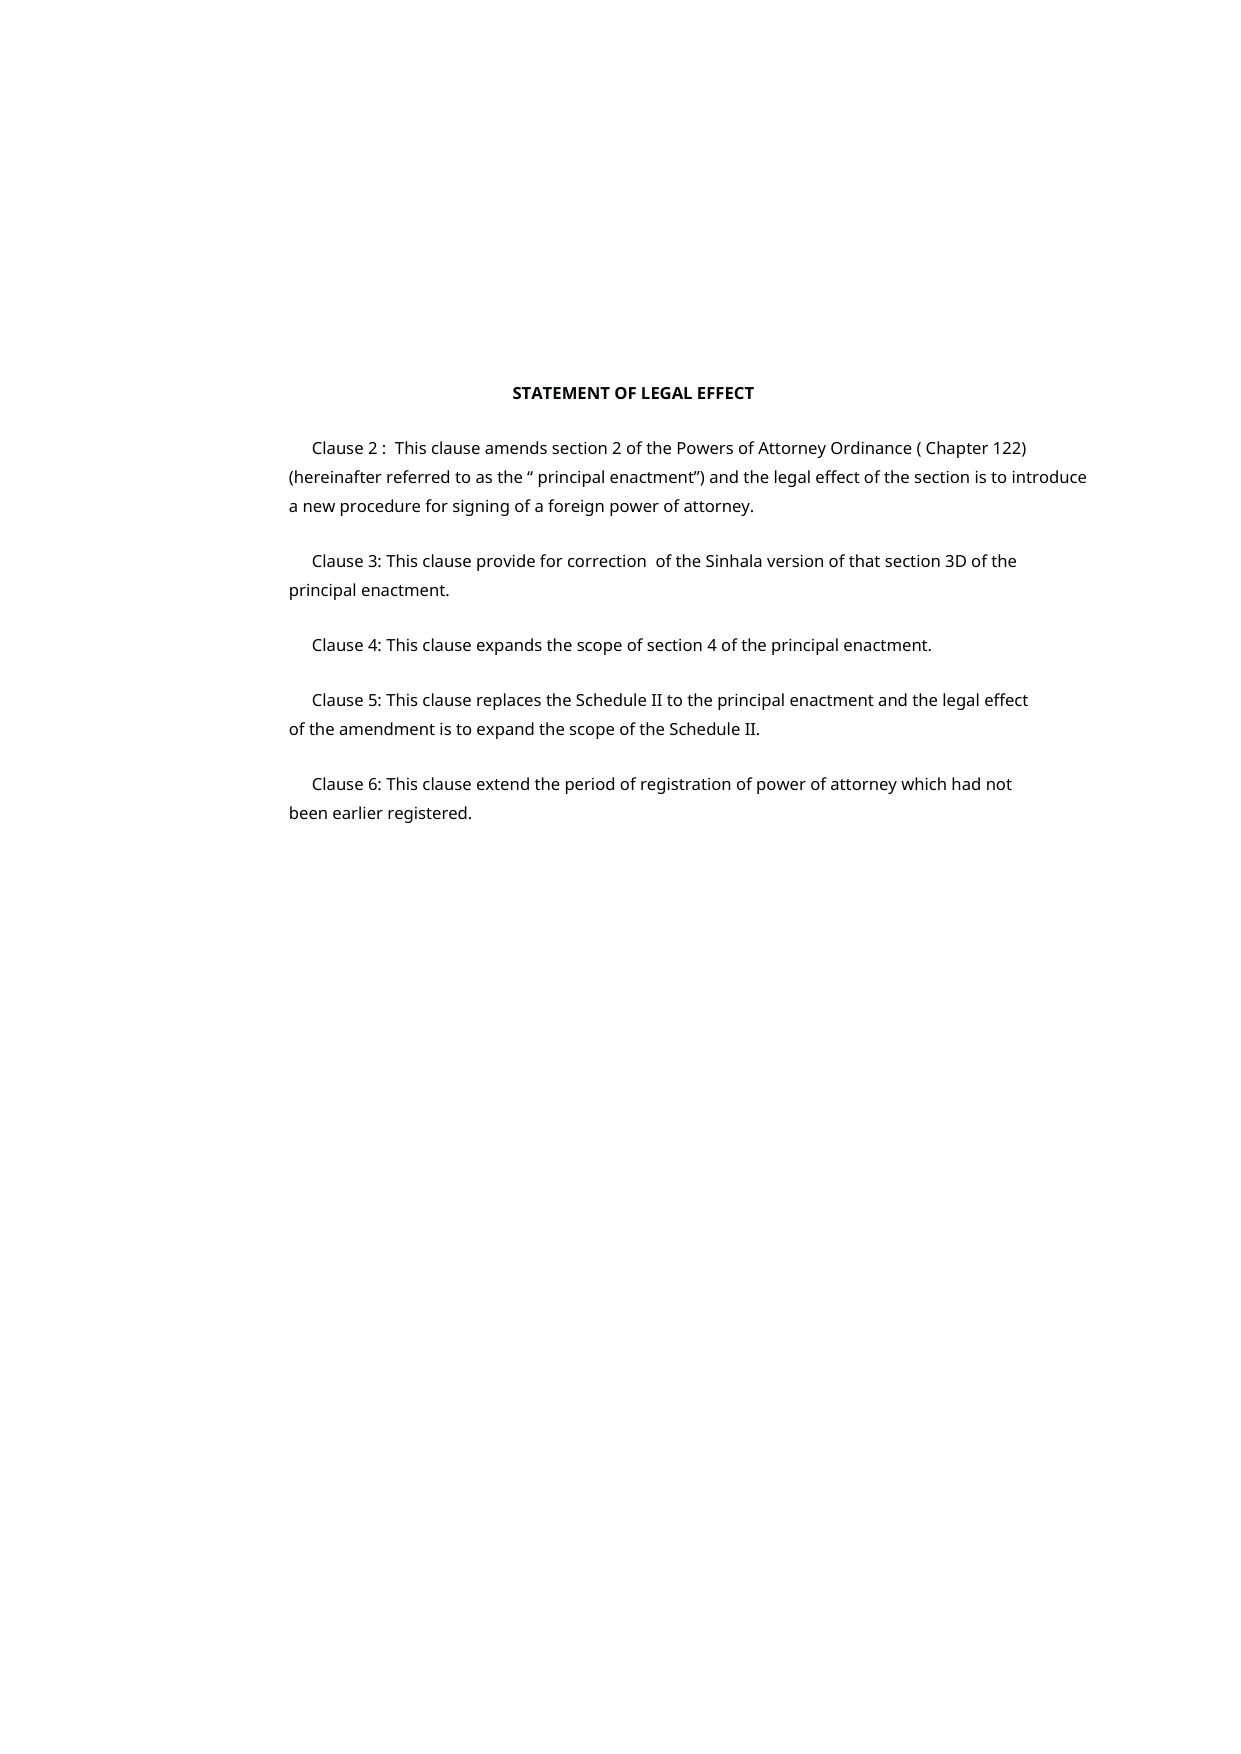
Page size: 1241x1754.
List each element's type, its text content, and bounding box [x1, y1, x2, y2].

text Clause 2 : This clause amends section 2 of the Powers of Attorney Ordinance ( Chapter 122) [312, 437, 1090, 458]
text STATEMENT OF LEGAL EFFECT [150, 382, 754, 404]
text Clause 5: This clause replaces the Schedule II to the principal enactment and the legal effect [312, 689, 1090, 711]
text a new procedure for signing of a foreign power of attorney. [289, 495, 1090, 517]
text Clause 4: This clause expands the scope of section 4 of the principal enactment. [312, 634, 1090, 656]
text (hereinafter referred to as the “ principal enactment”) and the legal effect of the section is to introduce [289, 466, 1090, 488]
text of the amendment is to expand the scope of the Schedule II. [289, 718, 1090, 740]
text Clause 6: This clause extend the period of registration of power of attorney which had not [312, 773, 1090, 795]
text been earlier registered. [289, 802, 1090, 824]
text principal enactment. [289, 579, 1090, 601]
text Clause 3: This clause provide for correction of the Sinhala version of that section 3D of the [312, 550, 1090, 572]
